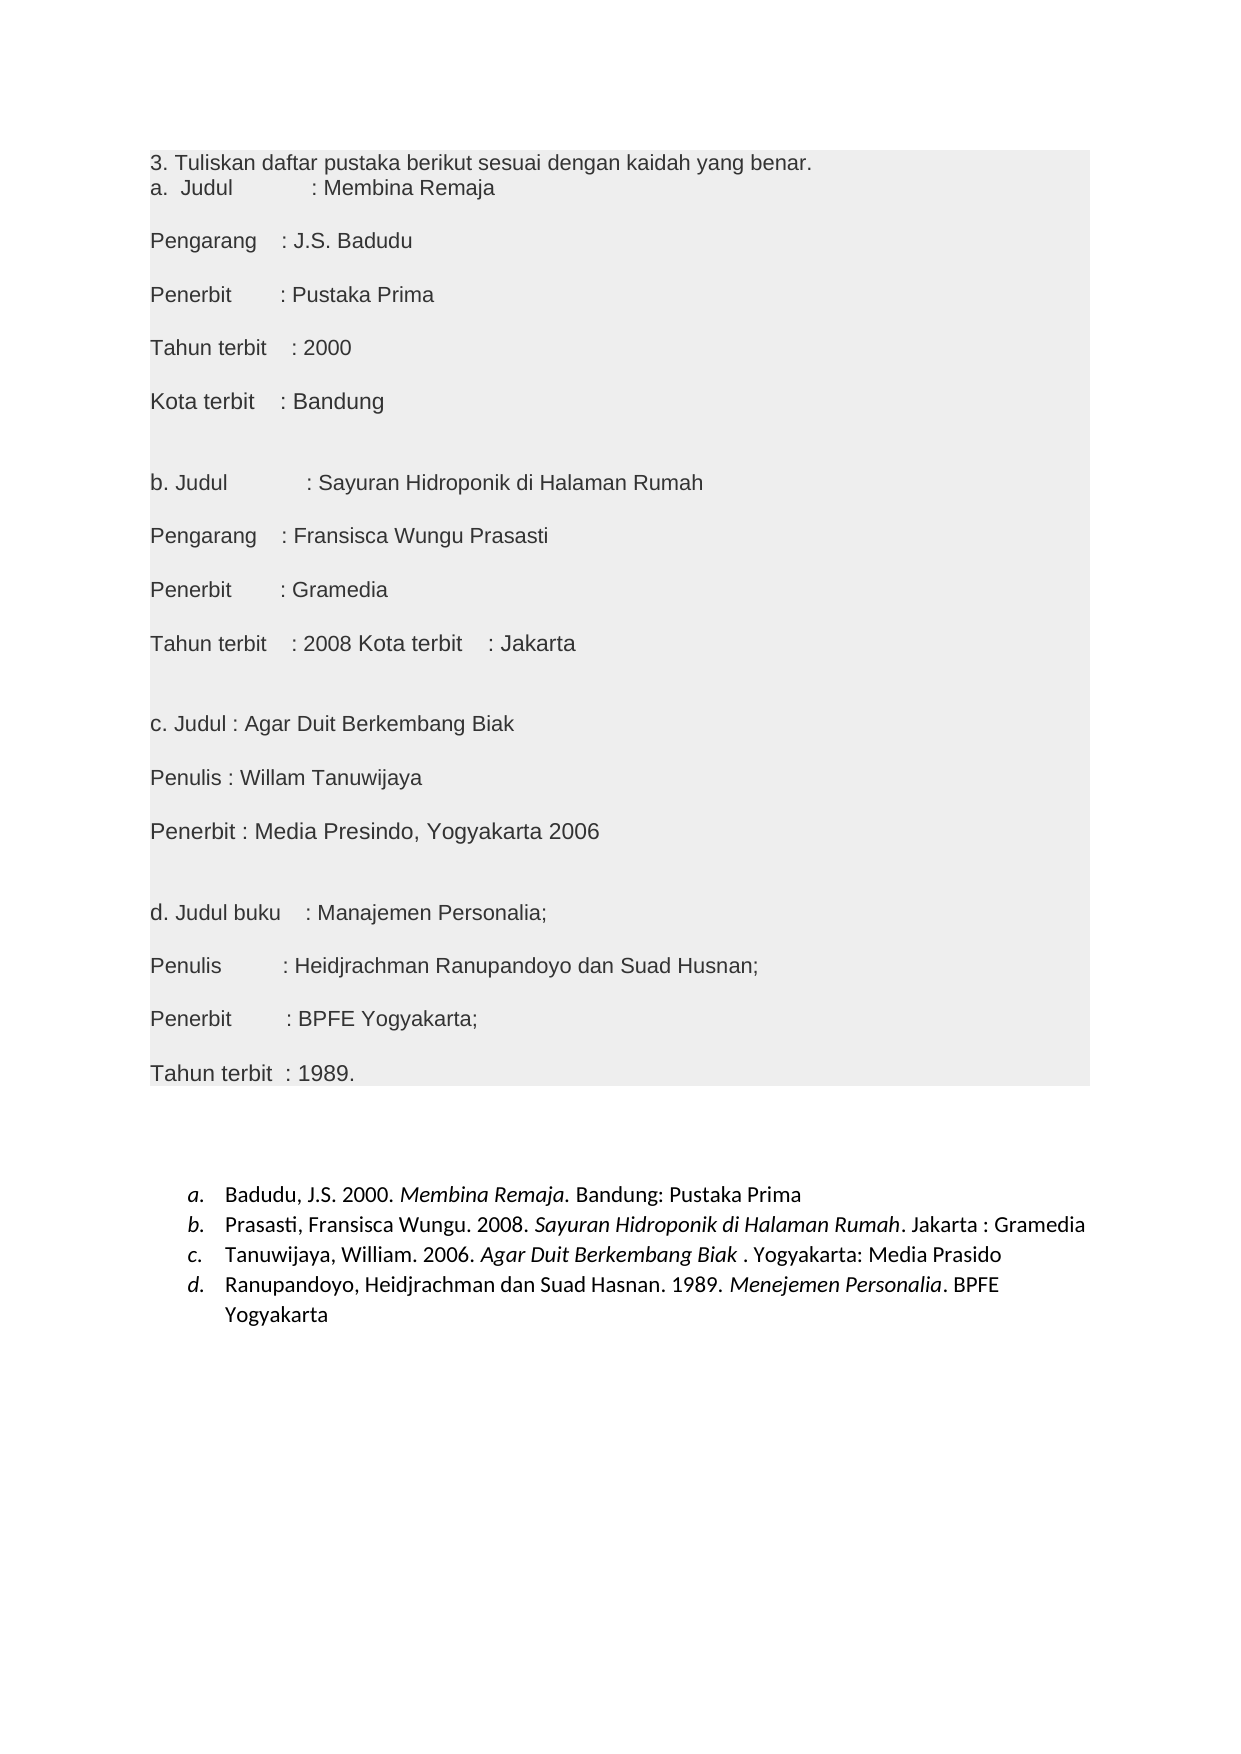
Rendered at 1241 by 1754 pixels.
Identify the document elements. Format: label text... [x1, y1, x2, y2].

text b. Judul : Sayuran Hidroponik di Halaman Rumah [150, 469, 1090, 523]
text d. Judul buku : Manajemen Personalia; [150, 899, 1090, 953]
list Ranupandoyo, Heidjrachman dan Suad Hasnan. 1989. Menejemen Personalia. BPFE Yogyakarta [187, 1270, 1090, 1328]
text Penulis : Heidjrachman Ranupandoyo dan Suad Husnan; [150, 953, 1090, 1006]
text Penulis : Willam Tanuwijaya [150, 765, 1090, 818]
text 3. Tuliskan daftar pustaka berikut sesuai dengan kaidah yang benar. [150, 150, 1090, 175]
text Penerbit : Pustaka Prima [150, 282, 1090, 335]
list Badudu, J.S. 2000. Membina Remaja. Bandung: Pustaka Prima [187, 1180, 1090, 1208]
text Kota terbit : Bandung [150, 388, 1090, 414]
text Tahun terbit : 2000 [150, 335, 1090, 388]
text Penerbit : BPFE Yogyakarta; [150, 1006, 1090, 1059]
text Pengarang : Fransisca Wungu Prasasti [150, 523, 1090, 576]
text Penerbit : Gramedia [150, 576, 1090, 630]
text Pengarang : J.S. Badudu [150, 228, 1090, 282]
list Prasasti, Fransisca Wungu. 2008. Sayuran Hidroponik di Halaman Rumah. Jakarta : Gramedia [187, 1210, 1090, 1238]
text Tahun terbit : 1989. [150, 1059, 1090, 1086]
text Penerbit : Media Presindo, Yogyakarta 2006 [150, 818, 1090, 844]
text a. Judul : Membina Remaja [150, 175, 1090, 228]
list Tanuwijaya, William. 2006. Agar Duit Berkembang Biak . Yogyakarta: Media Prasido [187, 1240, 1090, 1268]
text c. Judul : Agar Duit Berkembang Biak [150, 710, 1090, 765]
text Tahun terbit : 2008 Kota terbit : Jakarta [150, 630, 1090, 656]
